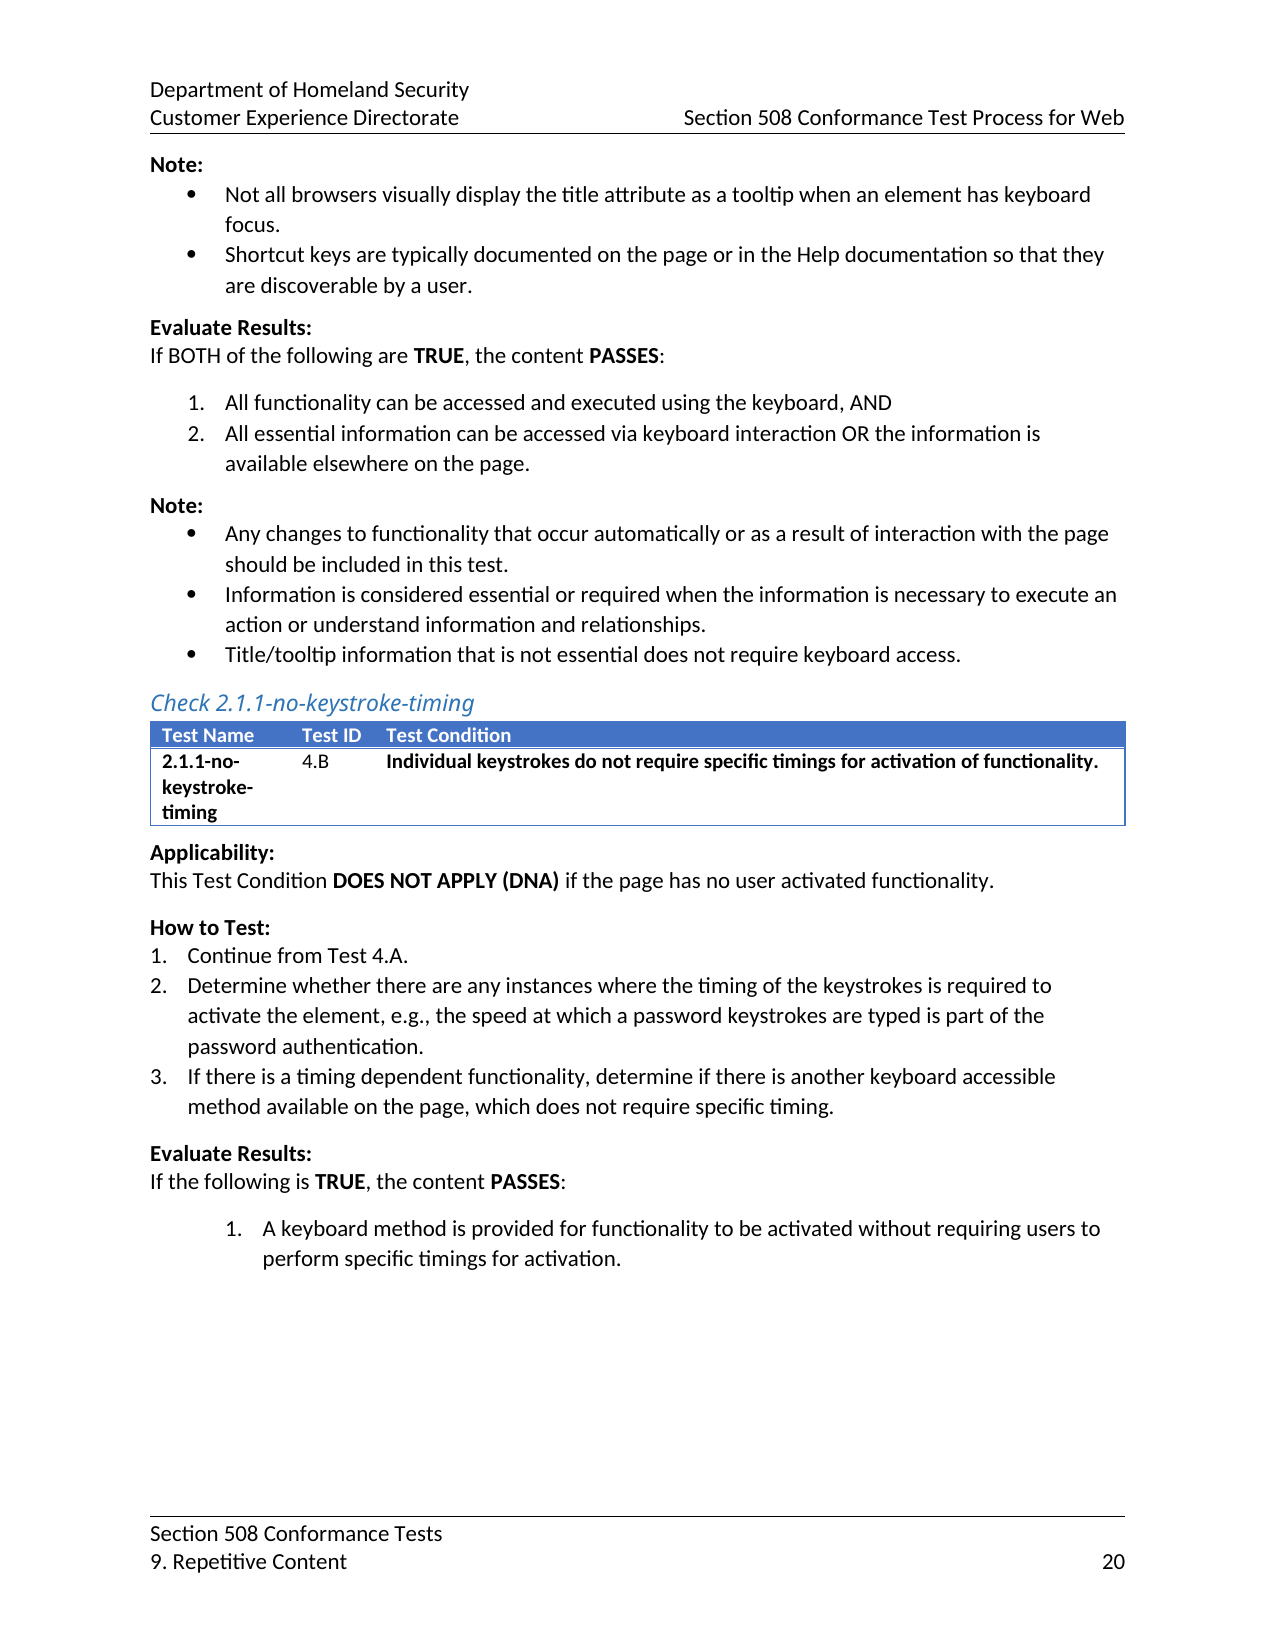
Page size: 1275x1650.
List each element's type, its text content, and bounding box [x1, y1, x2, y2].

list Continue from Test 4.A. [150, 941, 1125, 969]
table_cell Individual keystrokes do not require specific timings for activation of functionality. [375, 749, 1124, 825]
list All functionality can be accessed and executed using the keyboard, AND [187, 388, 1125, 416]
table_cell 4.B [291, 749, 375, 825]
list A keyboard method is provided for functionality to be activated without requiring users to perform specific timings for activation. [225, 1214, 1125, 1272]
table_header Test ID [291, 722, 375, 747]
subtitle Note: [150, 492, 1125, 519]
subtitle Check 2.1.1-no-keystroke-timing [150, 687, 1125, 718]
text If BOTH of the following are TRUE, the content PASSES: [150, 342, 1125, 369]
list Title/tooltip information that is not essential does not require keyboard access. [187, 640, 1125, 668]
list Not all browsers visually display the title attribute as a tooltip when an element has keyboard focus. [187, 180, 1125, 238]
table_cell 2.1.1-no-keystroke-timing [151, 749, 291, 825]
list Determine whether there are any instances where the timing of the keystrokes is required to activate the element, e.g., the speed at which a password keystrokes are typed is part of the password authentication. [150, 971, 1125, 1060]
text Note: [150, 150, 1125, 178]
table_header Test Name [151, 722, 291, 747]
table_header Test Condition [375, 722, 1124, 747]
text This Test Condition DOES NOT APPLY (DNA) if the page has no user activated functionality. [150, 866, 1125, 894]
subtitle Evaluate Results: [150, 1139, 1125, 1167]
list Shortcut keys are typically documented on the page or in the Help documentation so that they are discoverable by a user. [187, 241, 1125, 299]
list Any changes to functionality that occur automatically or as a result of interaction with the page should be included in this test. [187, 519, 1125, 578]
subtitle Applicability: [150, 838, 1125, 866]
list If there is a timing dependent functionality, determine if there is another keyboard accessible method available on the page, which does not require specific timing. [150, 1062, 1125, 1120]
subtitle Evaluate Results: [150, 313, 1125, 342]
list Information is considered essential or required when the information is necessary to execute an action or understand information and relationships. [187, 580, 1125, 638]
text If the following is TRUE, the content PASSES: [150, 1167, 1125, 1195]
subtitle How to Test: [150, 913, 1125, 941]
list All essential information can be accessed via keyboard interaction OR the information is available elsewhere on the page. [187, 419, 1125, 477]
